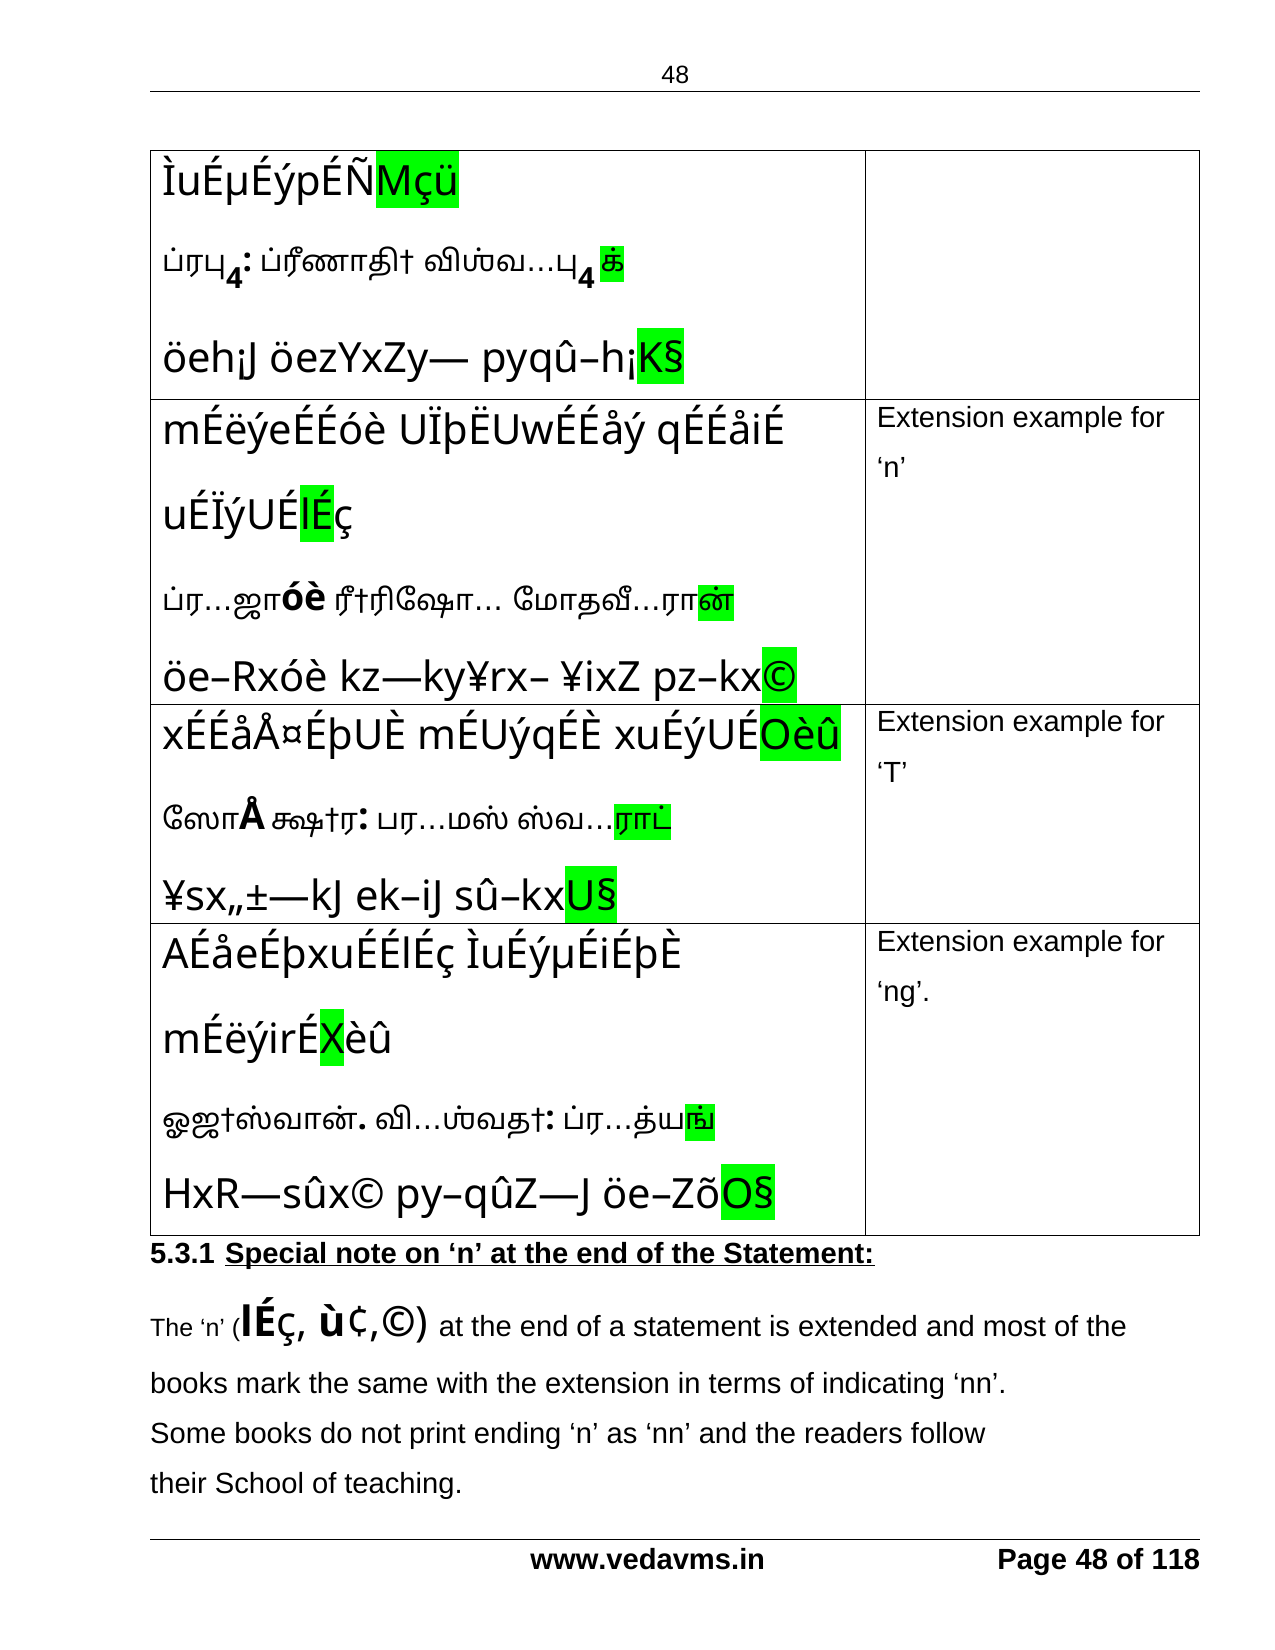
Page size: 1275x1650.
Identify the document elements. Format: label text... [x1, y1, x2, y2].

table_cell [866, 151, 1199, 399]
table_cell Extension example for ‘T’ [866, 705, 1199, 923]
table_cell Extension example for ‘ng’. [866, 924, 1199, 1235]
text Some books do not print ending ‘n’ as ‘nn’ and the readers follow their School of teaching. [150, 1416, 1200, 1500]
table_cell AÉåeÉþxuÉÉlÉç ÌuÉýµÉiÉþÈ mÉëýirÉXèû ஓஜ†ஸ்வான். வி…ஶ்வத†: ப்ர…த்யங் HxR—sûx© py–qûZ—J öe–ZõO§ [151, 924, 865, 1235]
text The ‘n’ (lÉç, ù¢,©) at the end of a statement is extended and most of the books mark the same with the extension in terms of indicating ‘nn’. [150, 1292, 1200, 1399]
table_cell Extension example for ‘n’ [866, 400, 1199, 703]
table_cell mÉëýeÉÉóè UÏþËUwÉÉåý qÉÉåiÉ uÉÏýUÉlÉç ப்ர…ஜாóè ரீ†ரிஷோ… மோதவீ…ரான் öe–Rxóè kz—ky¥rx– ¥ixZ pz–kx© [151, 400, 865, 703]
subtitle Special note on ‘n’ at the end of the Statement: [150, 1236, 1200, 1269]
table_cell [151, 151, 865, 399]
table_cell xÉÉåÅ¤ÉþUÈ mÉUýqÉÈ xuÉýUÉOèû ஸோÅக்ஷ†ர: பர…மஸ் ஸ்வ…ராட் ¥sx„±—kJ ek–iJ sû–kxU§ [151, 705, 865, 923]
